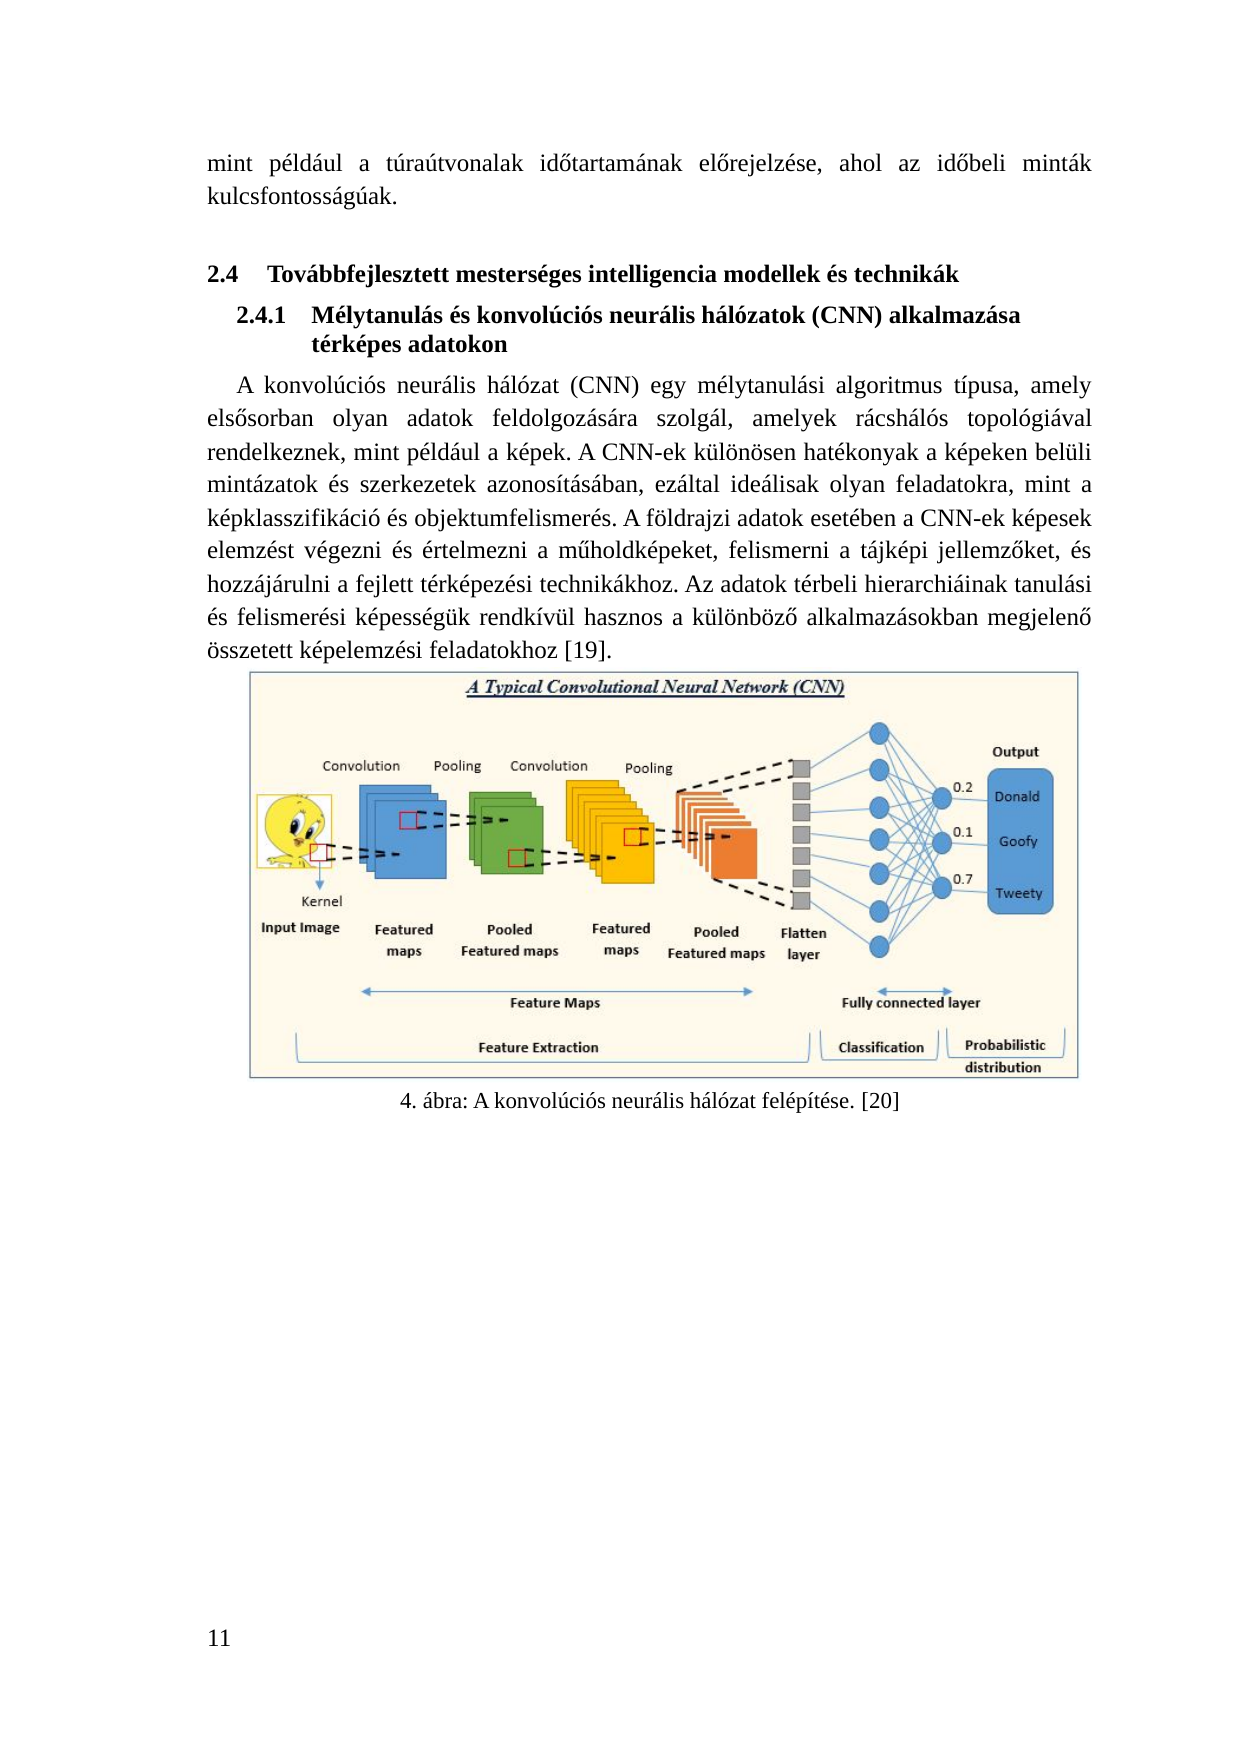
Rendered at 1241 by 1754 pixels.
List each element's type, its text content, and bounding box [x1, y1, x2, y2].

text 4. ábra: A konvolúciós neurális hálózat felépítése. [207, 1087, 1092, 1113]
subtitle Mélytanulás és konvolúciós neurális hálózatok (CNN) alkalmazása térképes adatokon [236, 301, 1092, 358]
picture [247, 667, 1082, 1083]
text A konvolúciós neurális hálózat (CNN) egy mélytanulási algoritmus típusa, amely elsősorban olyan adatok feldolgozására szolgál, amelyek rácshálós topológiával rendelkeznek, mint például a képek. A CNN-ek különösen hatékonyak a képeken belüli mintázatok és szerkezetek azonosításában, ezáltal ideálisak olyan feladatokra, mint a képklasszifikáció és objektumfelismerés. A földrajzi adatok esetében a CNN-ek képesek elemzést végezni és értelmezni a műholdképeket, felismerni a tájképi jellemzőket, és hozzájárulni a fejlett térképezési technikákhoz. Az adatok térbeli hierarchiáinak tanulási és felismerési képességük rendkívül hasznos a különböző alkalmazásokban megjelenő összetett képelemzési feladatokhoz . [207, 371, 1092, 663]
subtitle Továbbfejlesztett mesterséges intelligencia modellek és technikák [207, 259, 1092, 288]
